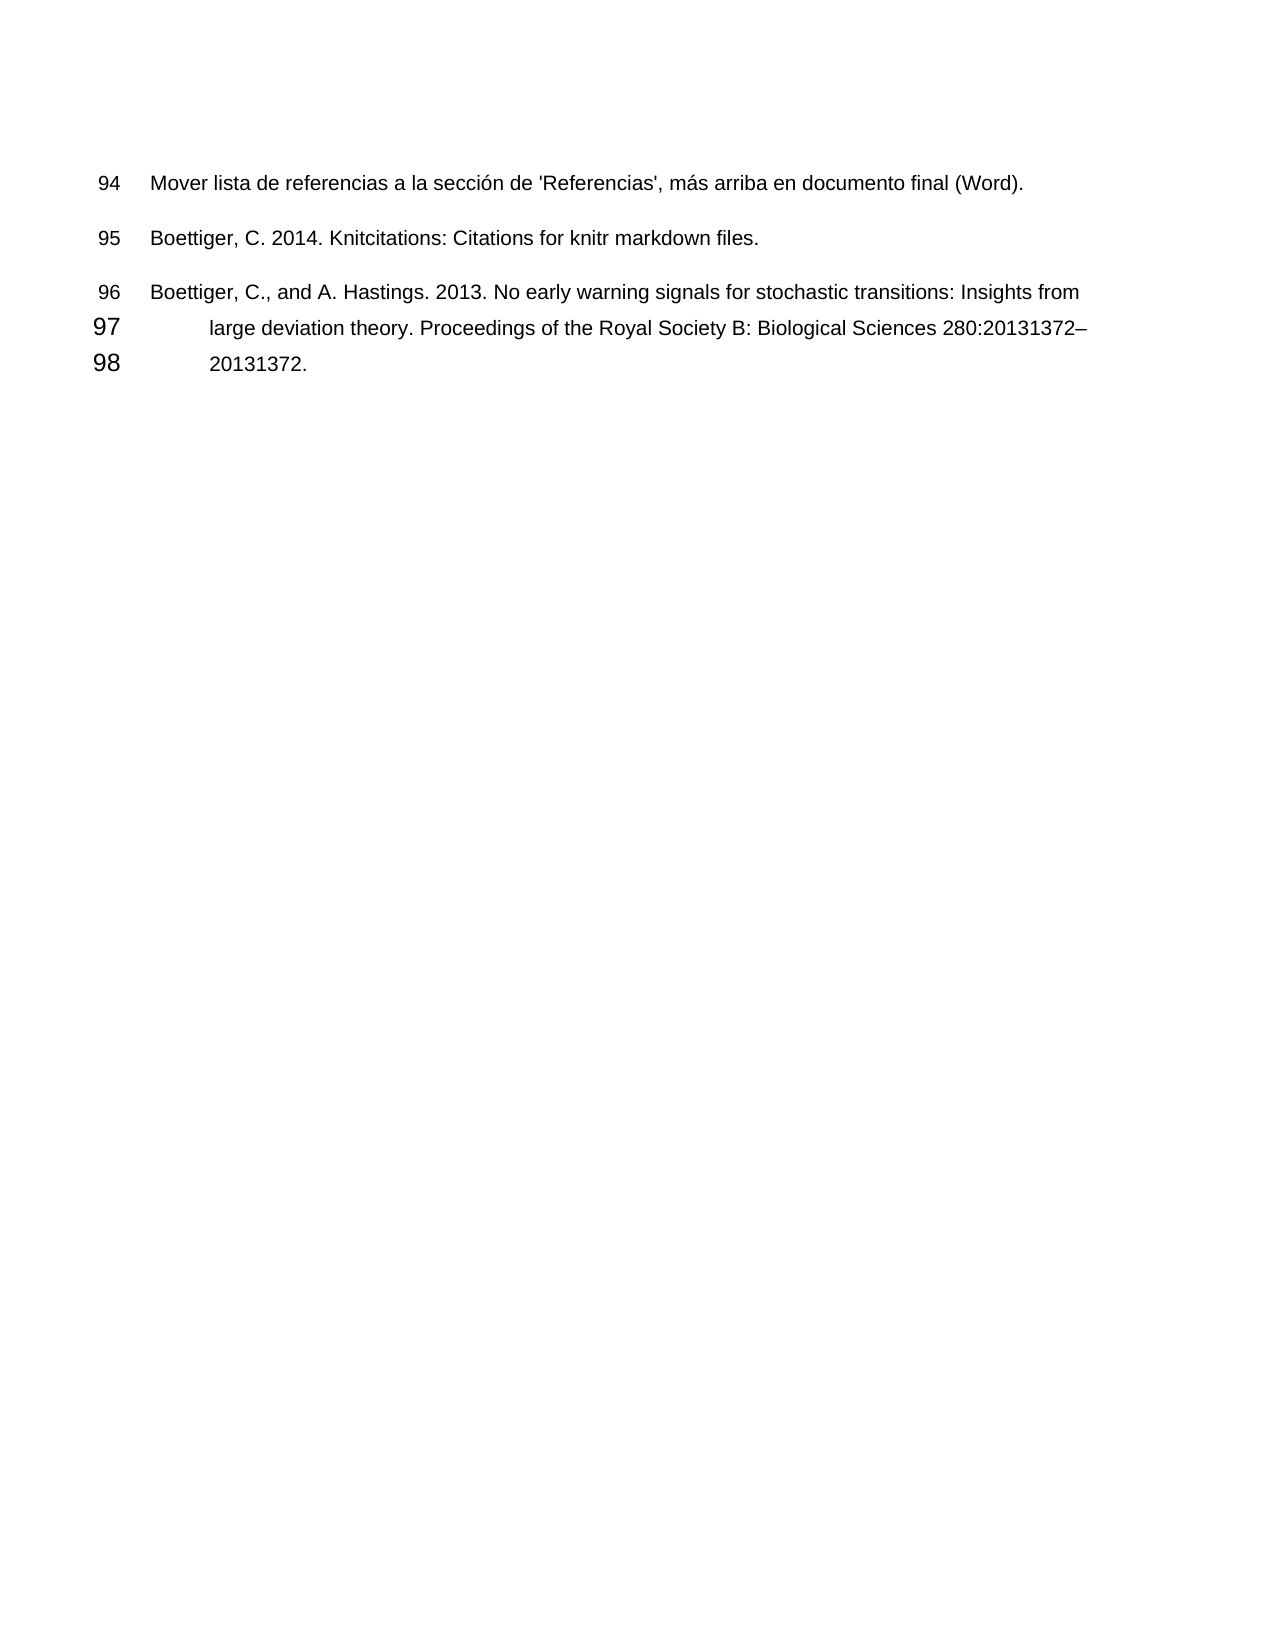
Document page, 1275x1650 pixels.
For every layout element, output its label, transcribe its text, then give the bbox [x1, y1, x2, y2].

text Boettiger, C. 2014. Knitcitations: Citations for knitr markdown files. [150, 226, 1125, 249]
text Boettiger, C., and A. Hastings. 2013. No early warning signals for stochastic transitions: Insights from large deviation theory. Proceedings of the Royal Society B: Biological Sciences 280:20131372–20131372. [150, 280, 1125, 376]
subtitle Mover lista de referencias a la sección de 'Referencias', más arriba en documento final (Word). [150, 171, 1125, 195]
